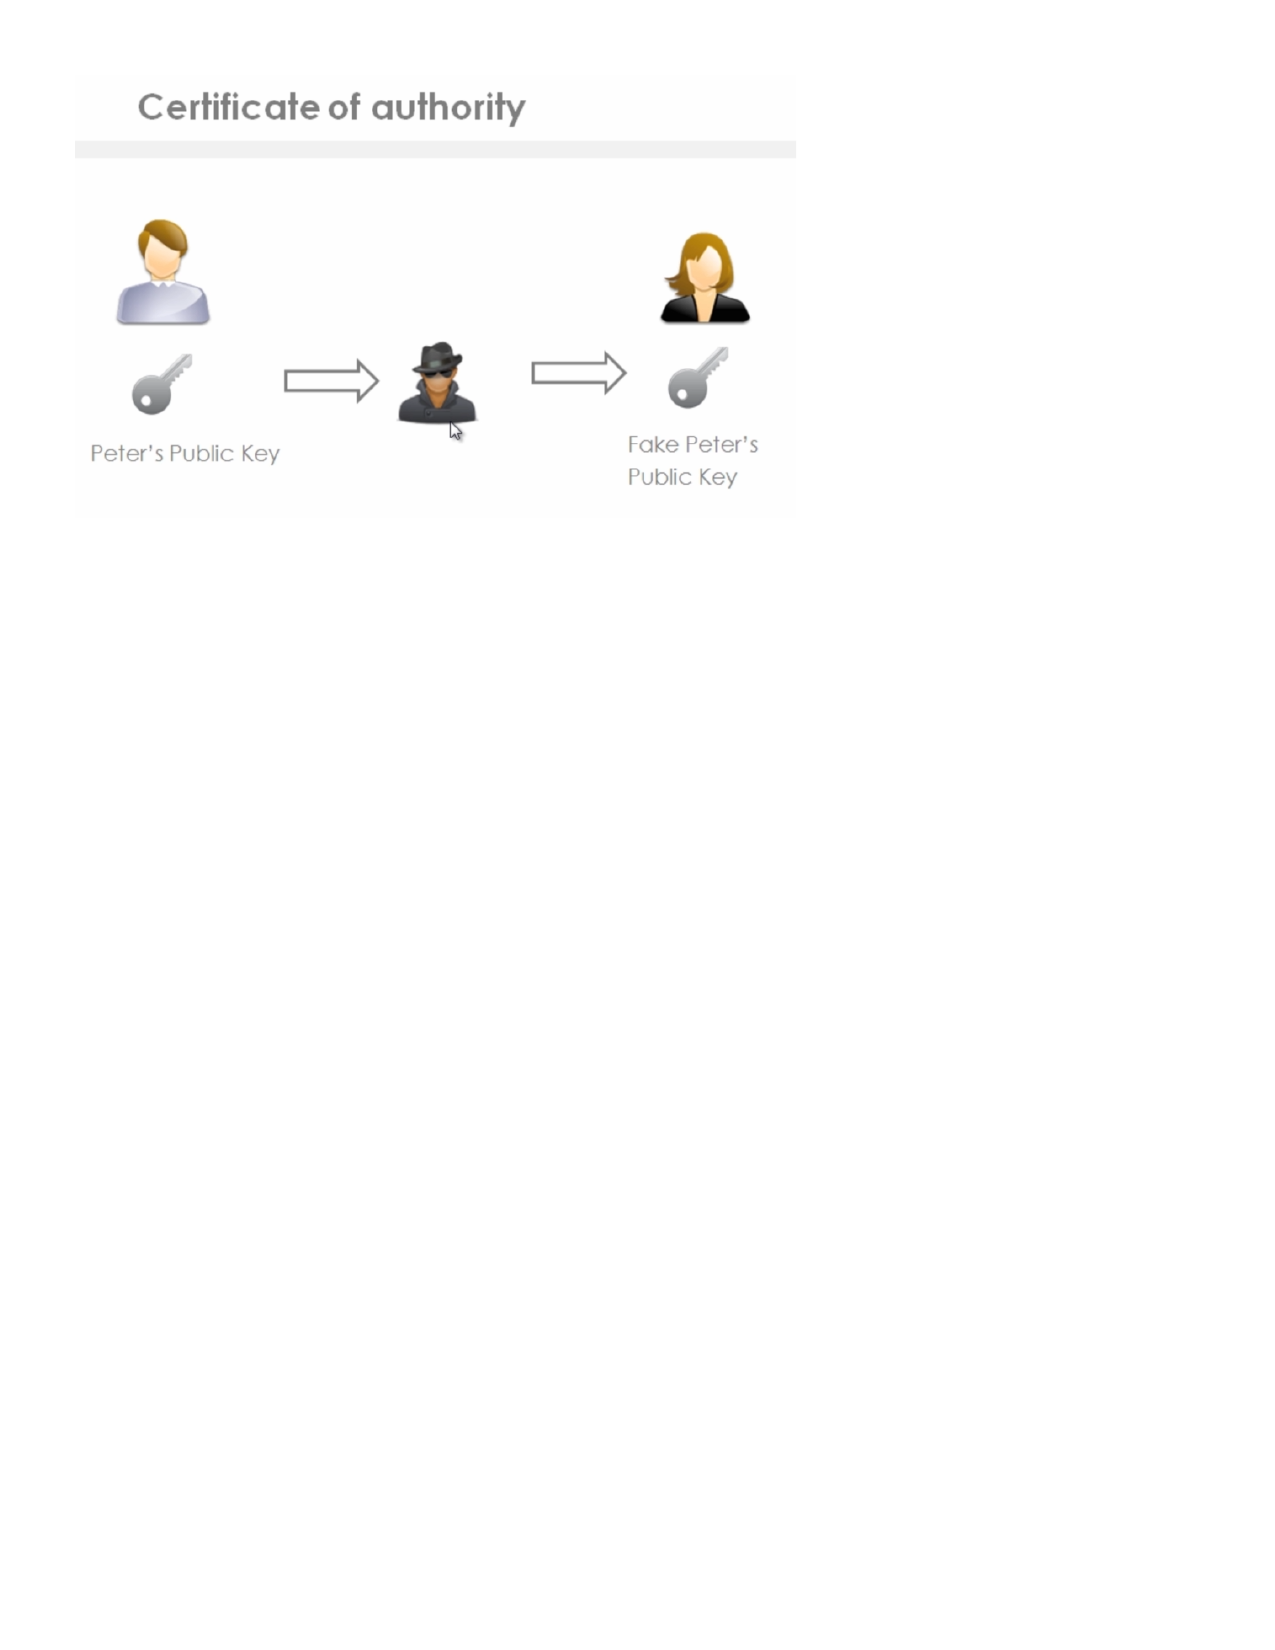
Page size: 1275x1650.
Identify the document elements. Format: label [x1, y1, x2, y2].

picture [75, 75, 797, 518]
